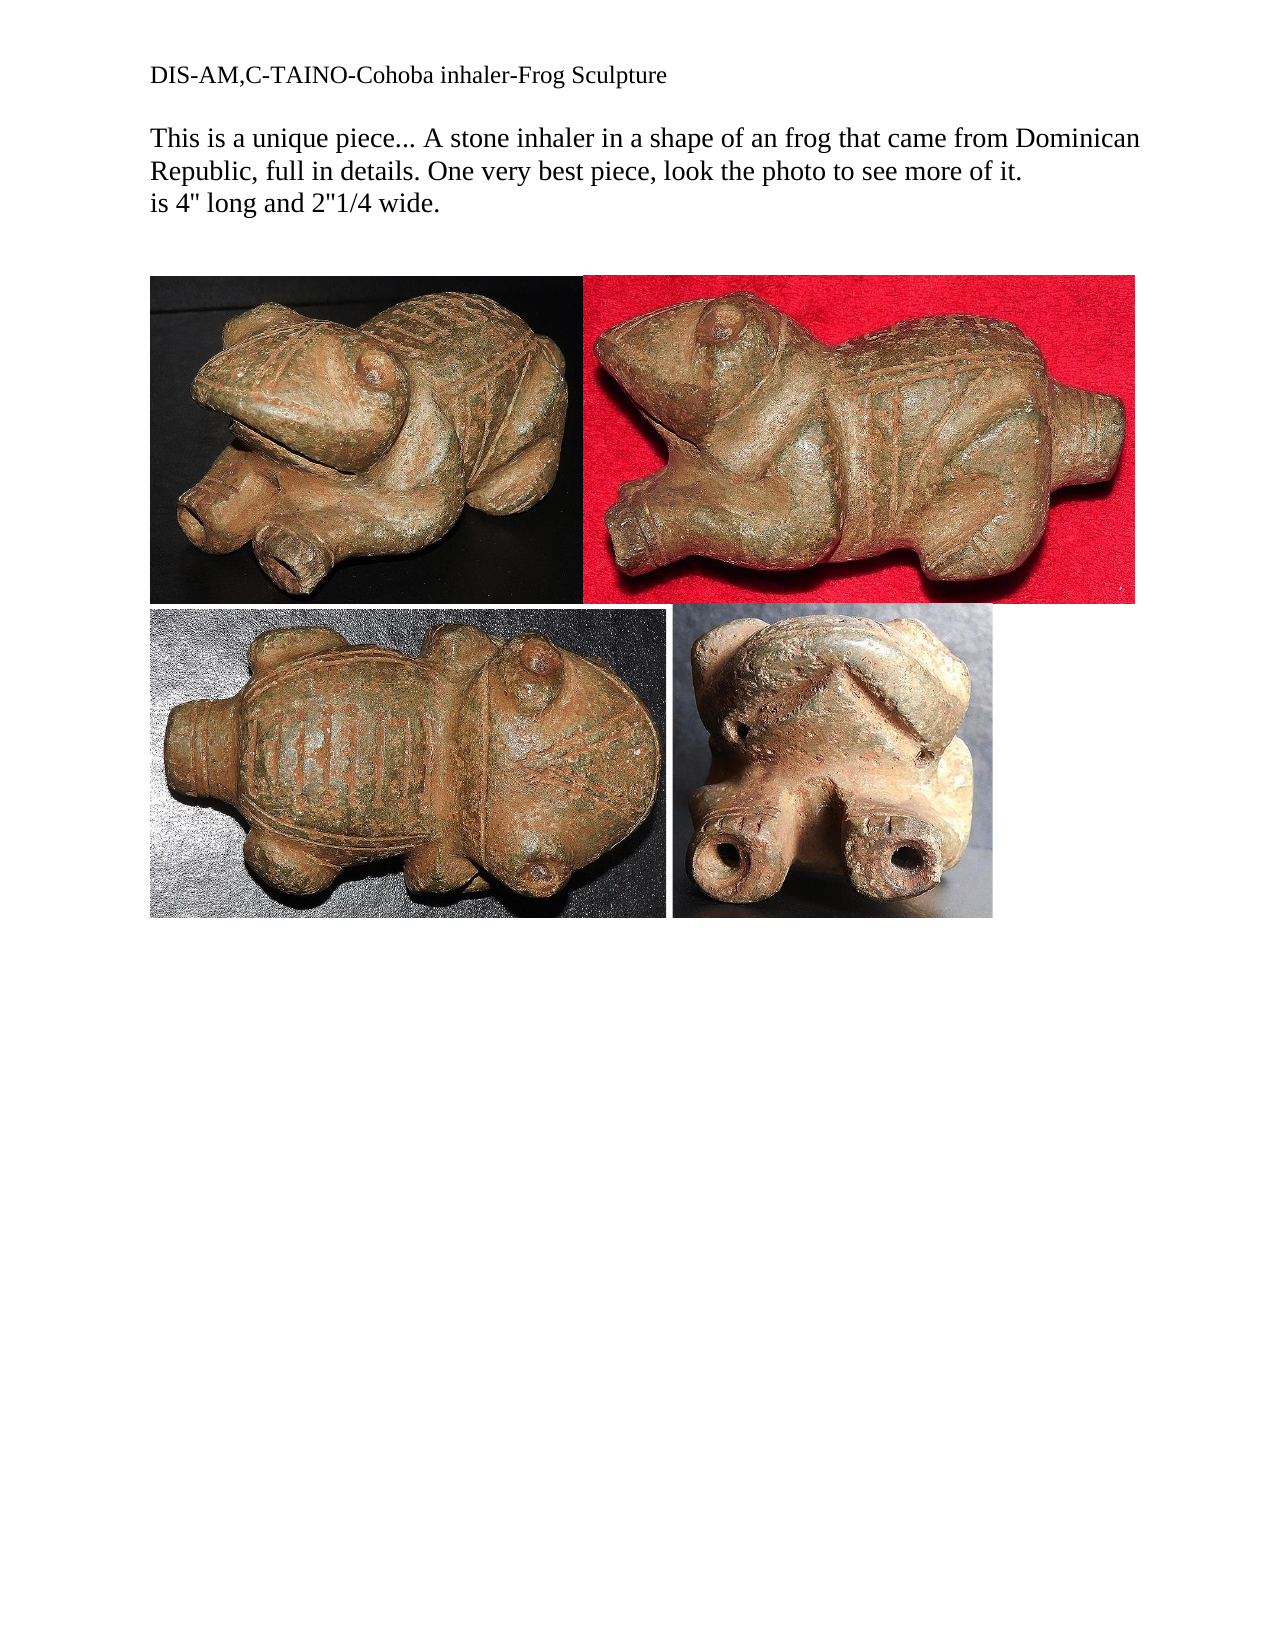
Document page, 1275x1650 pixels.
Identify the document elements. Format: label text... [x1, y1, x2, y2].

text is 4'' long and 2''1/4 wide. [150, 186, 1215, 218]
text DIS-AM,C-TAINO-Cohoba inhaler-Frog Sculpture [150, 60, 1215, 89]
text This is a unique piece... A stone inhaler in a shape of an frog that came from Dominican Republic, full in details. One very best piece, look the photo to see more of it. [150, 121, 1215, 186]
picture [150, 609, 667, 918]
picture [150, 275, 1135, 918]
